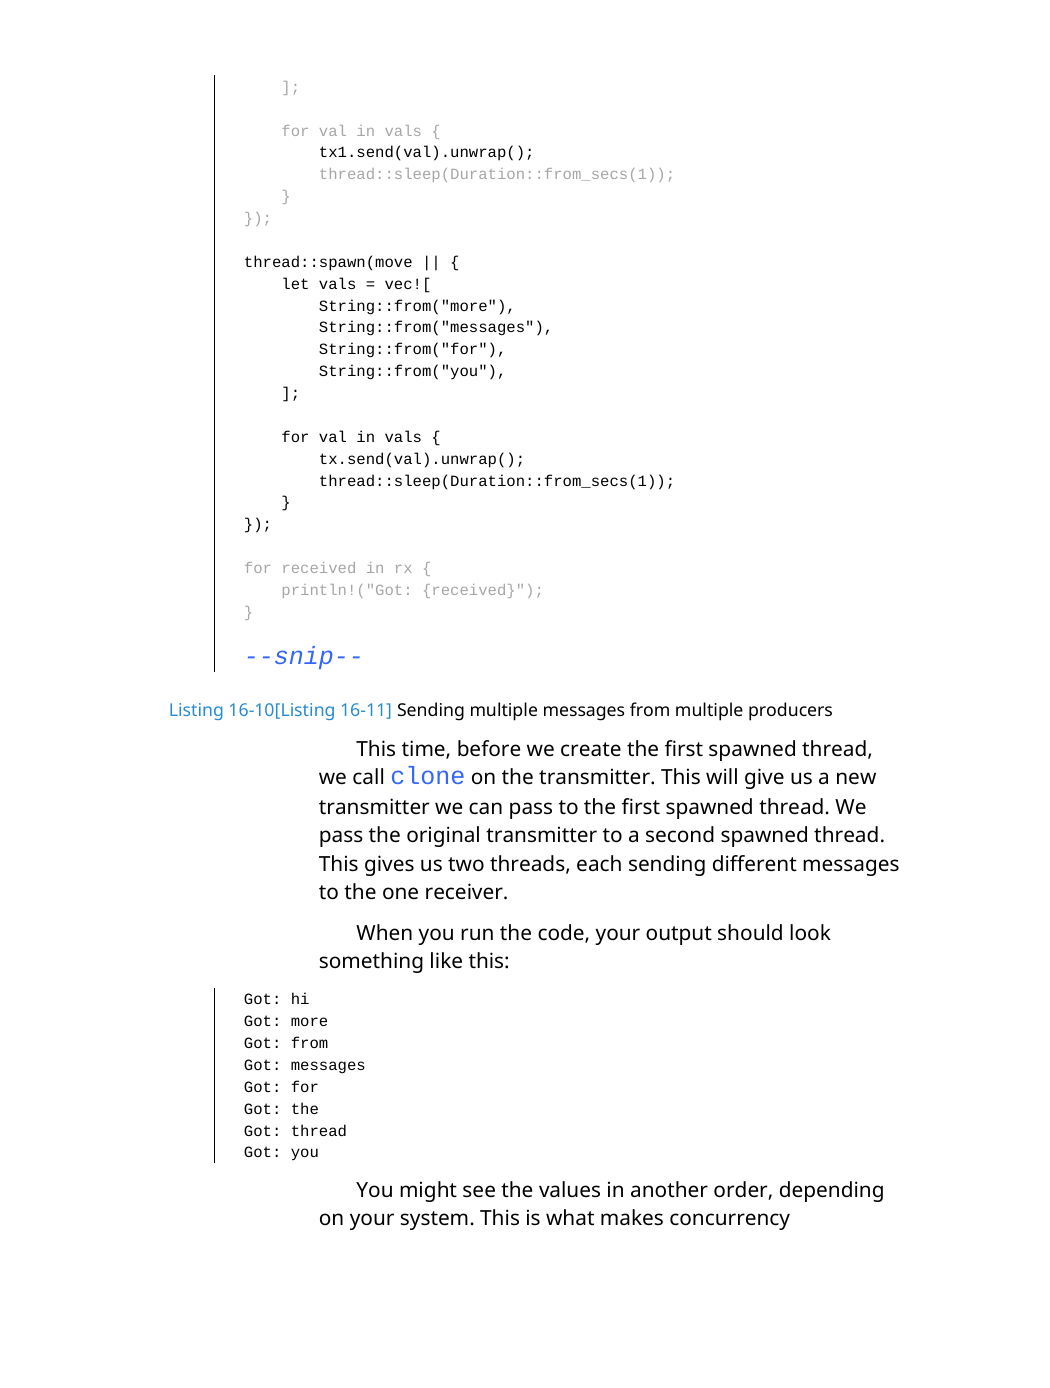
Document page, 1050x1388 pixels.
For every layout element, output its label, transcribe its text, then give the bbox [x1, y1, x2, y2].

text for val in vals { [215, 425, 900, 447]
text Got: the [215, 1097, 900, 1119]
list Sending multiple messages from multiple producers [169, 697, 900, 721]
text for received in rx { [215, 556, 900, 578]
text } [215, 491, 900, 512]
text }); [215, 206, 900, 228]
text ]; [215, 75, 900, 97]
text thread::spawn(move || { [215, 250, 900, 272]
text Got: more [215, 1009, 900, 1031]
text Got: from [215, 1031, 900, 1053]
text String::from("for"), [215, 337, 900, 359]
text println!("Got: {received}"); [215, 578, 900, 600]
text String::from("you"), [215, 359, 900, 381]
text ]; [215, 381, 900, 403]
text thread::sleep(Duration::from_secs(1)); [215, 162, 900, 184]
text } [215, 184, 900, 206]
text thread::sleep(Duration::from_secs(1)); [215, 469, 900, 491]
text Got: hi [215, 988, 900, 1009]
text Got: for [215, 1075, 900, 1097]
text tx.send(val).unwrap(); [215, 447, 900, 469]
text String::from("more"), [215, 294, 900, 316]
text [319, 1175, 900, 1232]
text This time, before we create the first spawned thread, we call clone on the transmitter. This will give us a new transmitter we can pass to the first spawned thread. We pass the original transmitter to a second spawned thread. This gives us two threads, each sending different messages to the one receiver. [319, 734, 900, 906]
text for val in vals { [215, 119, 900, 141]
text }); [215, 512, 900, 534]
text } [215, 600, 900, 622]
text Got: you [215, 1141, 900, 1163]
text When you run the code, your output should look something like this: [319, 918, 900, 975]
text --snip-- [215, 644, 900, 672]
text Got: messages [215, 1053, 900, 1075]
text String::from("messages"), [215, 316, 900, 337]
text tx1.send(val).unwrap(); [215, 141, 900, 162]
text let vals = vec![ [215, 272, 900, 294]
text Got: thread [215, 1119, 900, 1141]
